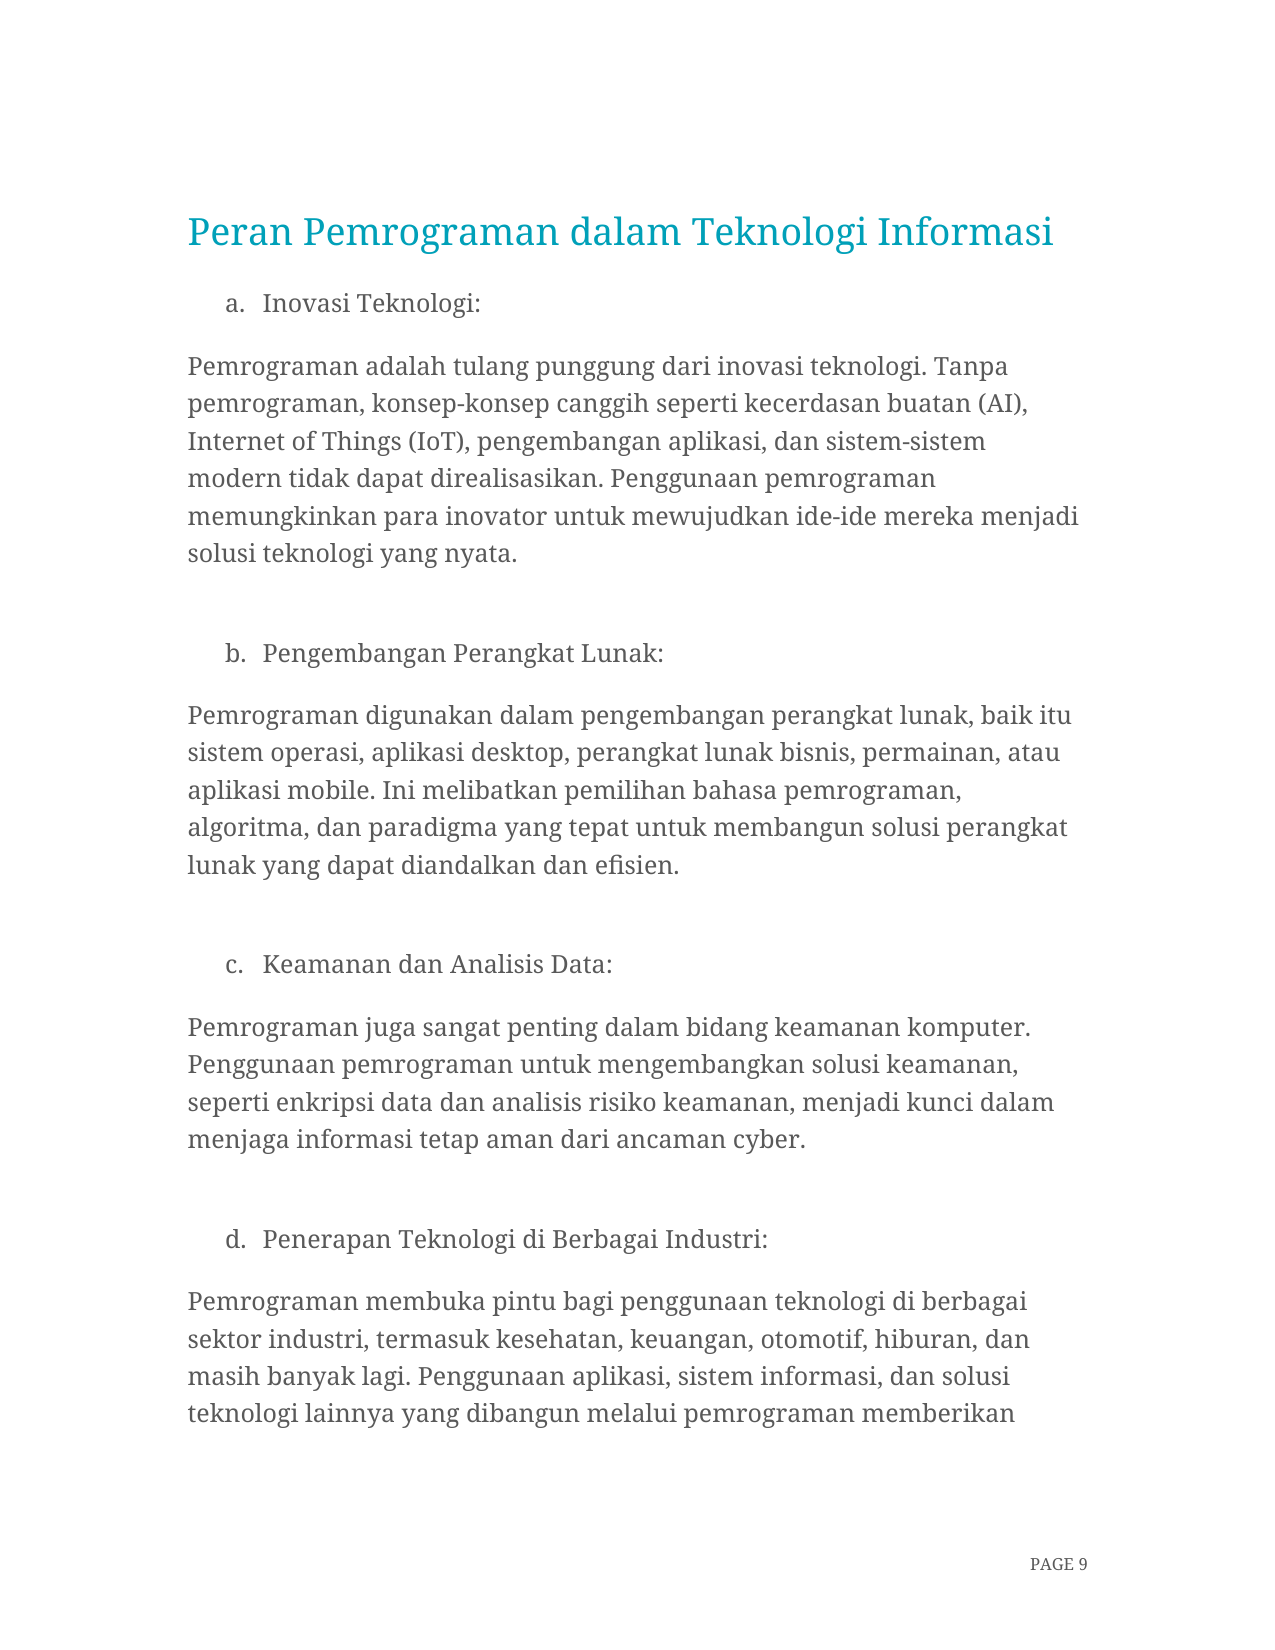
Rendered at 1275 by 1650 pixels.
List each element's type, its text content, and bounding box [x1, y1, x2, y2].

list Penerapan Teknologi di Berbagai Industri: [225, 1221, 1087, 1256]
text Pemrograman adalah tulang punggung dari inovasi teknologi. Tanpa pemrograman, konsep-konsep canggih seperti kecerdasan buatan (AI), Internet of Things (IoT), pengembangan aplikasi, dan sistem-sistem modern tidak dapat direalisasikan. Penggunaan pemrograman memungkinkan para inovator untuk mewujudkan ide-ide mereka menjadi solusi teknologi yang nyata. [187, 348, 1087, 569]
list Keamanan dan Analisis Data: [225, 947, 1087, 981]
subtitle Peran Pemrograman dalam Teknologi Informasi [187, 205, 1087, 256]
list Pengembangan Perangkat Lunak: [225, 635, 1087, 669]
list Inovasi Teknologi: [225, 286, 1087, 320]
text Pemrograman digunakan dalam pengembangan perangkat lunak, baik itu sistem operasi, aplikasi desktop, perangkat lunak bisnis, permainan, atau aplikasi mobile. Ini melibatkan pemilihan bahasa pemrograman, algoritma, dan paradigma yang tepat untuk membangun solusi perangkat lunak yang dapat diandalkan dan efisien. [187, 698, 1087, 881]
text Pemrograman juga sangat penting dalam bidang keamanan komputer. Penggunaan pemrograman untuk mengembangkan solusi keamanan, seperti enkripsi data dan analisis risiko keamanan, menjadi kunci dalam menjaga informasi tetap aman dari ancaman cyber. [187, 1009, 1087, 1156]
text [187, 1284, 1087, 1430]
